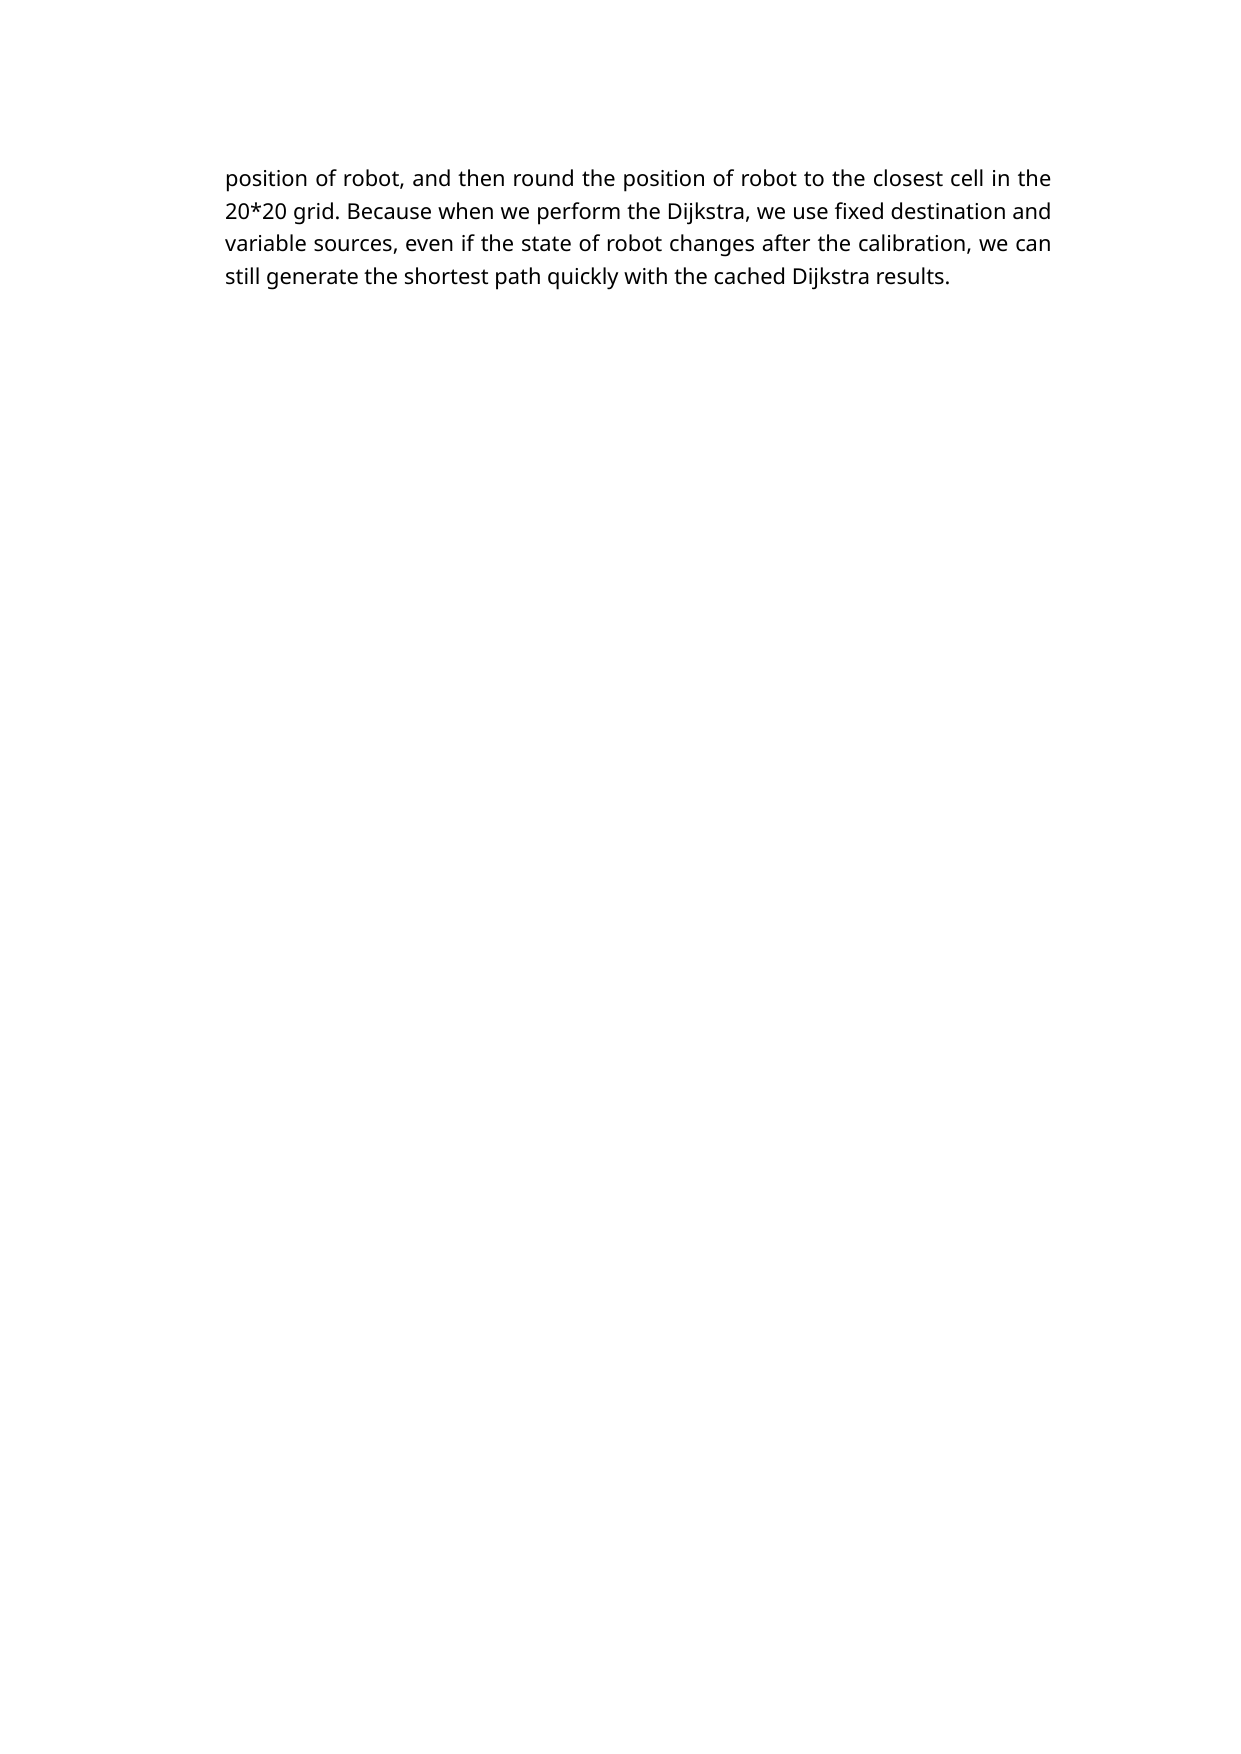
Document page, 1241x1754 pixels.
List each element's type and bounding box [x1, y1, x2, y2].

list [187, 162, 1053, 292]
